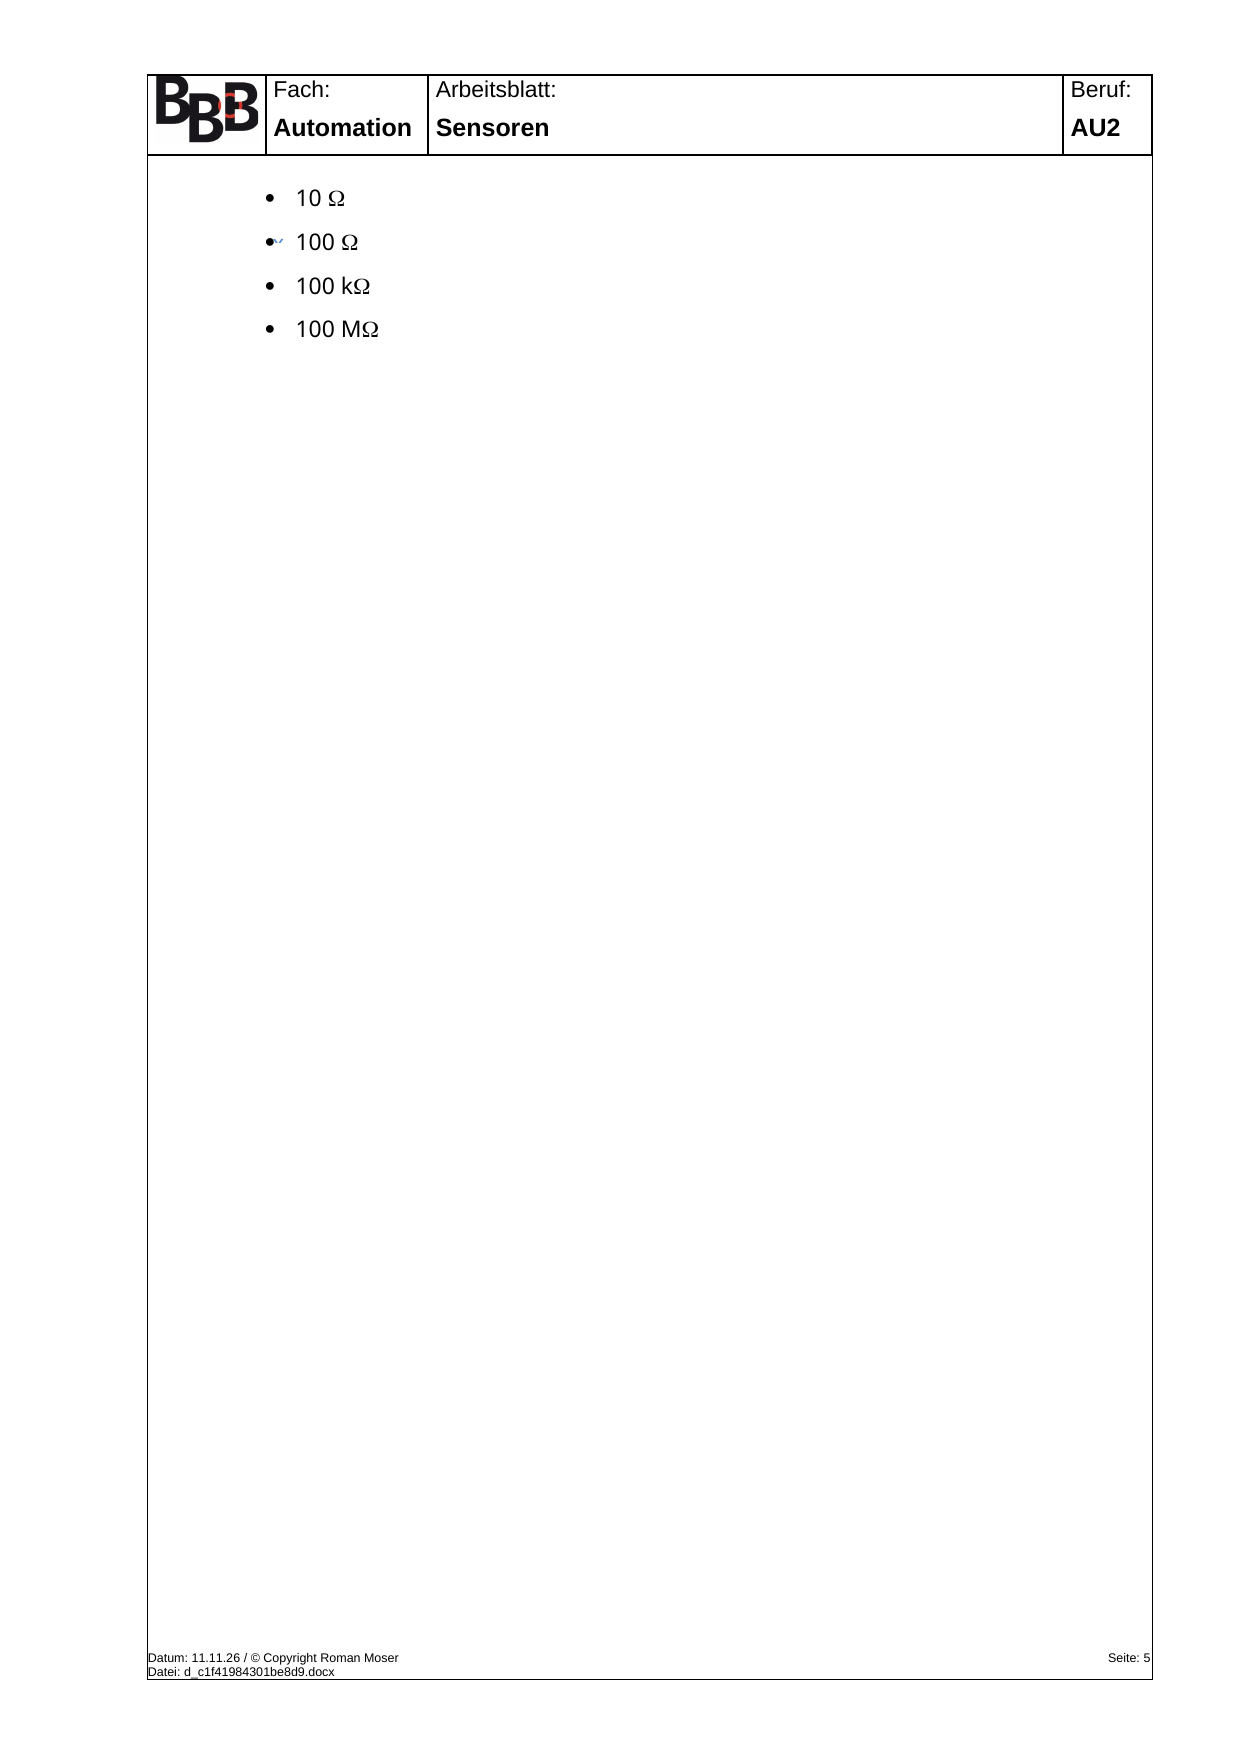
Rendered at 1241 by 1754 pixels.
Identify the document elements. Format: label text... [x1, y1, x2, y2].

list 100 M [266, 313, 1152, 345]
picture [155, 76, 259, 144]
list 100 [266, 226, 1152, 257]
list 10 [266, 182, 1152, 213]
list 100 k [266, 270, 1152, 301]
